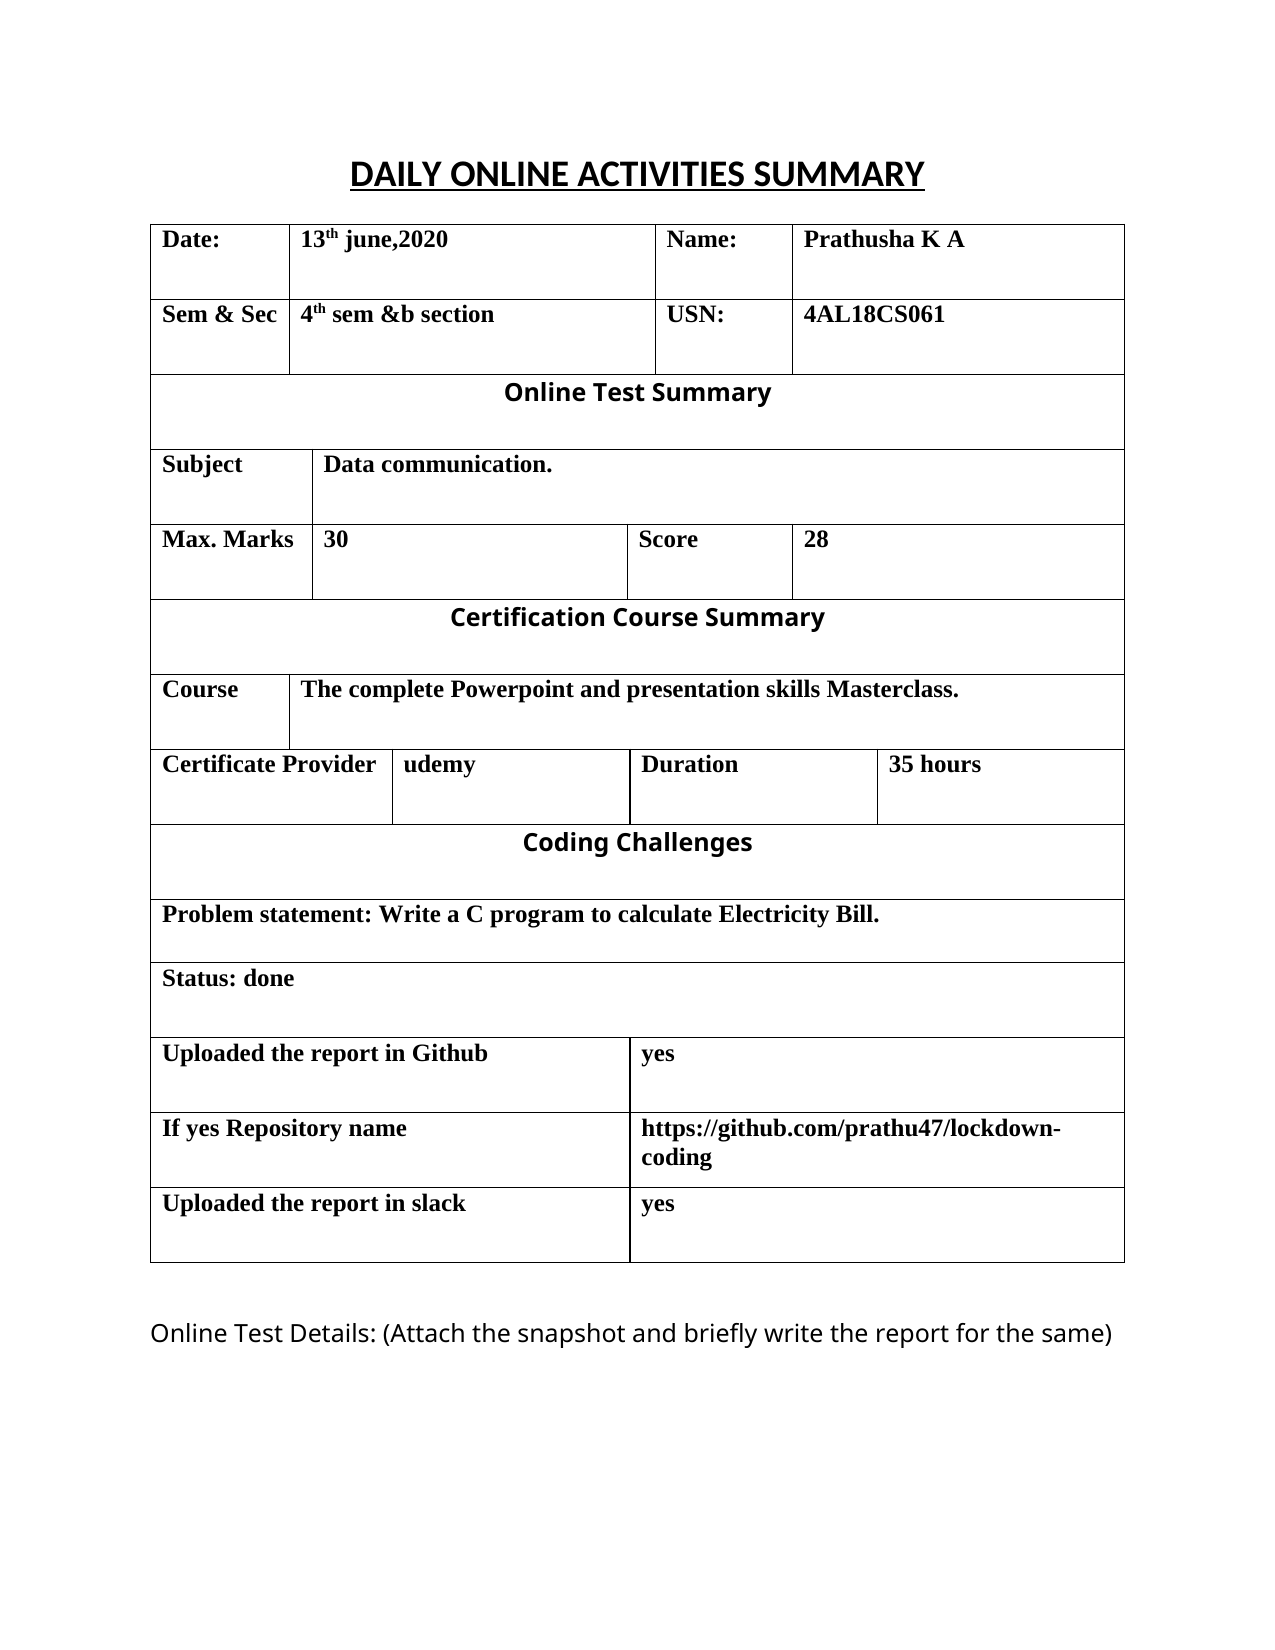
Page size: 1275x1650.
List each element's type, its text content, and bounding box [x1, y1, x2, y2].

text Online Test Details: (Attach the snapshot and briefly write the report for the same) [150, 1316, 1125, 1350]
table_cell 30 [313, 525, 627, 598]
table_cell Uploaded the report in Github [151, 1038, 629, 1112]
table_cell Status: done [151, 963, 1124, 1037]
table_header Date: [151, 225, 289, 298]
table_cell Data communication. [313, 450, 1124, 523]
table_header Name: [656, 225, 792, 298]
table_cell Duration [631, 750, 877, 823]
table_cell Sem & Sec [151, 300, 289, 373]
table_cell udemy [393, 750, 629, 823]
table_cell 4AL18CS061 [793, 300, 1124, 373]
table_cell The complete Powerpoint and presentation skills Masterclass. [290, 675, 1124, 748]
table_cell Coding Challenges [151, 825, 1124, 898]
table_cell 35 hours [878, 750, 1124, 823]
table_cell 4th sem &b section [290, 300, 655, 373]
text DAILY ONLINE ACTIVITIES SUMMARY [150, 150, 1125, 196]
table_header 13th june,2020 [290, 225, 655, 298]
table_cell Score [628, 525, 792, 598]
table_cell USN: [656, 300, 792, 373]
table_cell Certification Course Summary [151, 600, 1124, 673]
table_cell https://github.com/prathu47/lockdown-coding [631, 1113, 1124, 1187]
table_cell Problem statement: Write a C program to calculate Electricity Bill. [151, 900, 1124, 962]
table_cell Uploaded the report in slack [151, 1188, 629, 1262]
table_header Prathusha K A [793, 225, 1124, 298]
table_cell yes [631, 1188, 1124, 1262]
table_cell Course [151, 675, 289, 748]
table_cell Certificate Provider [151, 750, 392, 823]
table_cell Online Test Summary [151, 375, 1124, 448]
table_cell 28 [793, 525, 1124, 598]
table_cell Subject [151, 450, 312, 523]
table_cell If yes Repository name [151, 1113, 629, 1187]
table_cell yes [631, 1038, 1124, 1112]
table_cell Max. Marks [151, 525, 312, 598]
